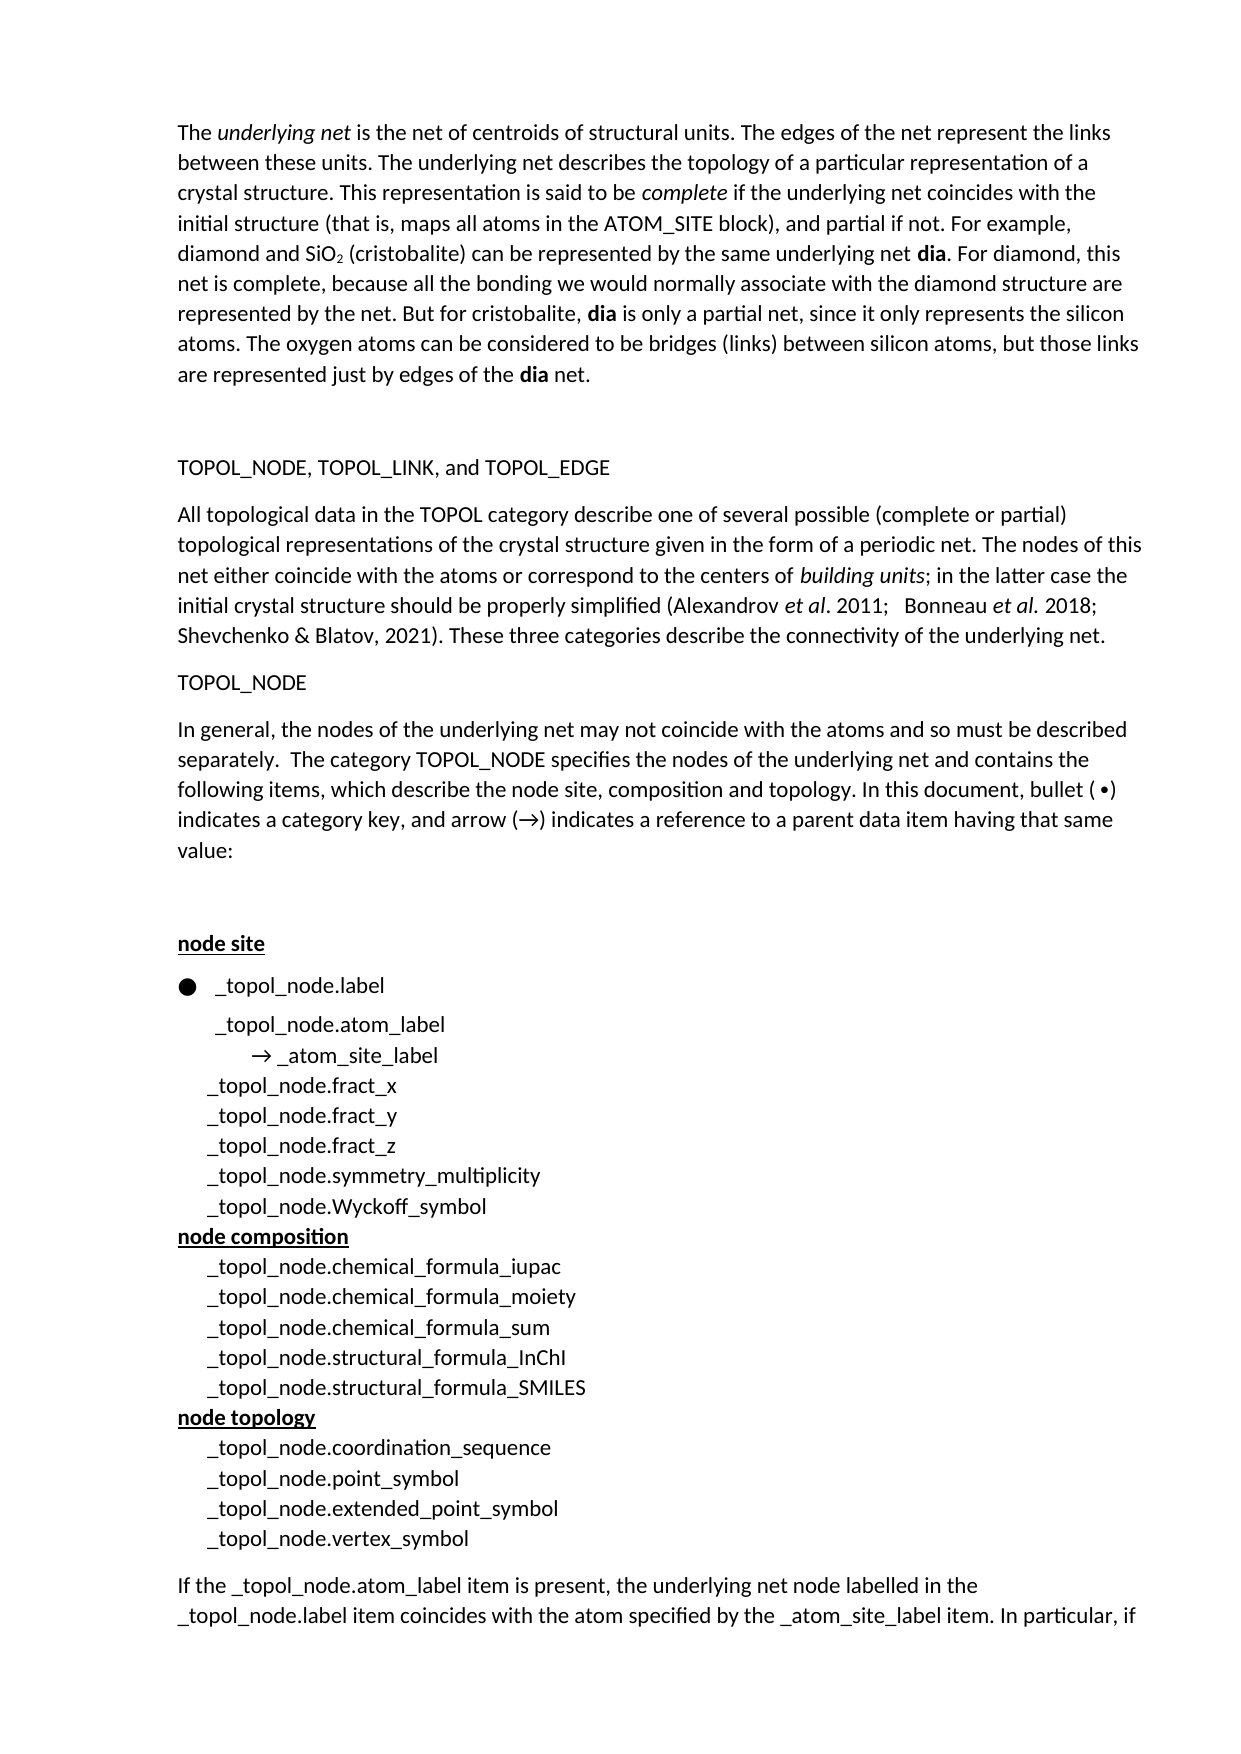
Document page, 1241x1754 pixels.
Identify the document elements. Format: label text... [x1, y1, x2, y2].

text _topol_node.chemical_formula_moiety [207, 1282, 1152, 1310]
text _topol_node.fract_z [207, 1131, 1152, 1159]
text _topol_node.Wyckoff_symbol [207, 1192, 1152, 1220]
text _topol_node.vertex_symbol [207, 1524, 1152, 1552]
text _topol_node.structural_formula_SMILES [207, 1373, 1152, 1401]
text node site [177, 929, 1152, 958]
text In general, the nodes of the underlying net may not coincide with the atoms and so must be described separately. The category TOPOL_NODE specifies the nodes of the underlying net and contains the following items, which describe the node site, composition and topology. In this document, bullet (∙) indicates a category key, and arrow (→) indicates a reference to a parent data item having that same value: [177, 715, 1152, 864]
text TOPOL_NODE, TOPOL_LINK, and TOPOL_EDGE [177, 453, 1152, 482]
text node composition [177, 1222, 1152, 1250]
text node topology [177, 1403, 1152, 1431]
text → _atom_site_label [251, 1041, 1152, 1069]
text _topol_node.structural_formula_InChI [207, 1343, 1152, 1371]
list _topol_node.label [177, 960, 1152, 1007]
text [177, 1571, 1152, 1629]
text _topol_node.coordination_sequence [207, 1433, 1152, 1461]
text TOPOL_NODE [177, 668, 1152, 696]
text All topological data in the TOPOL category describe one of several possible (complete or partial) topological representations of the crystal structure given in the form of a periodic net. The nodes of this net either coincide with the atoms or correspond to the centers of building units; in the latter case the initial crystal structure should be properly simplified (Alexandrov et al. 2011; Bonneau et al. 2018; Shevchenko & Blatov, 2021). These three categories describe the connectivity of the underlying net. [177, 500, 1152, 649]
text _topol_node.chemical_formula_iupac [207, 1252, 1152, 1280]
text _topol_node.symmetry_multiplicity [207, 1162, 1152, 1189]
text _topol_node.fract_y [207, 1101, 1152, 1129]
text _topol_node.chemical_formula_sum [207, 1313, 1152, 1341]
text The underlying net is the net of centroids of structural units. The edges of the net represent the links between these units. The underlying net describes the topology of a particular representation of a crystal structure. This representation is said to be complete if the underlying net coincides with the initial structure (that is, maps all atoms in the ATOM_SITE block), and partial if not. For example, diamond and SiO2 (cristobalite) can be represented by the same underlying net dia. For diamond, this net is complete, because all the bonding we would normally associate with the diamond structure are represented by the net. But for cristobalite, dia is only a partial net, since it only represents the silicon atoms. The oxygen atoms can be considered to be bridges (links) between silicon atoms, but those links are represented just by edges of the dia net. [177, 118, 1152, 388]
text _topol_node.atom_label [215, 1011, 1152, 1038]
text _topol_node.extended_point_symbol [207, 1494, 1152, 1522]
text _topol_node.point_symbol [207, 1464, 1152, 1492]
text _topol_node.fract_x [207, 1071, 1152, 1099]
